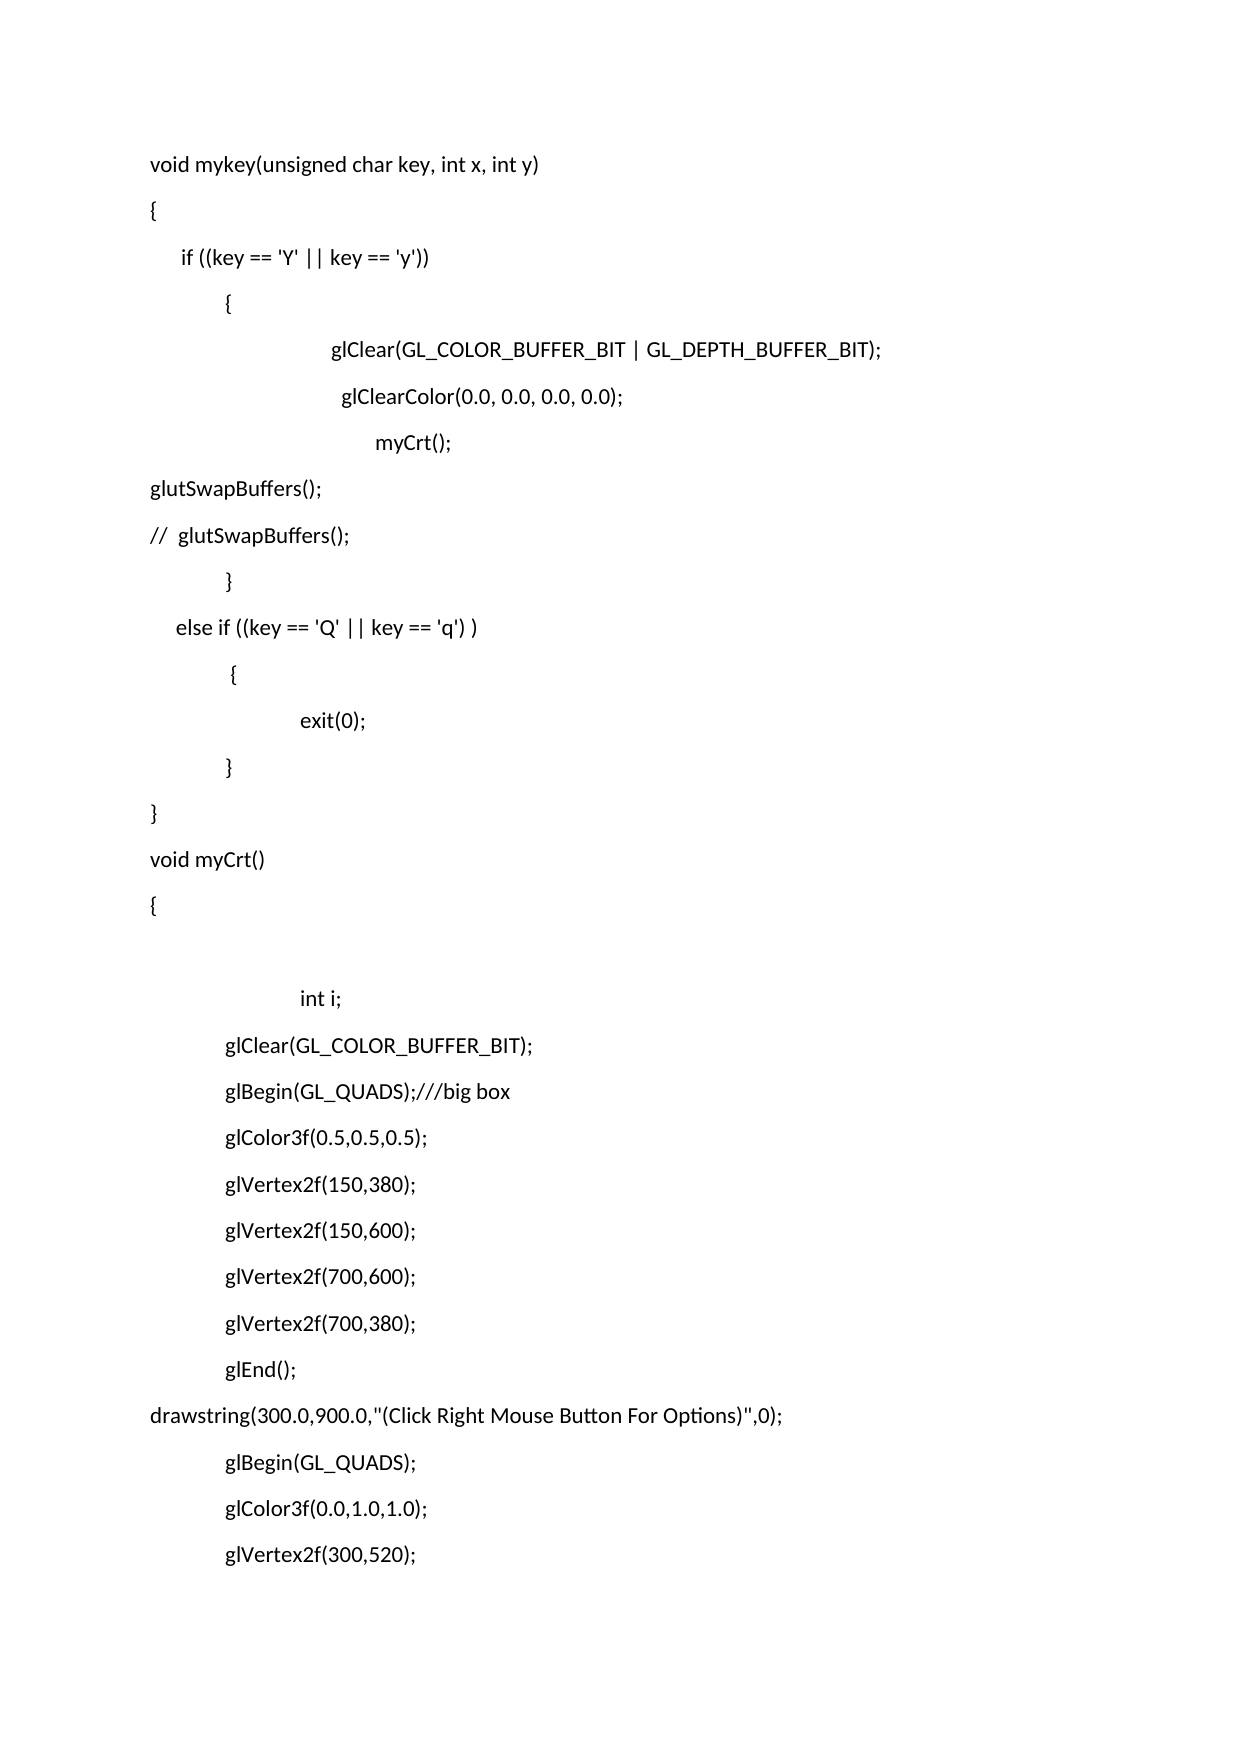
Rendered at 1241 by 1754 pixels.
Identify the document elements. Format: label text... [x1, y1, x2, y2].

text glVertex2f(700,600); [150, 1262, 1090, 1291]
text glBegin(GL_QUADS); [150, 1448, 1090, 1476]
text } [150, 799, 1090, 827]
text glClearColor(0.0, 0.0, 0.0, 0.0); [150, 382, 1090, 410]
text glVertex2f(300,520); [150, 1541, 1090, 1569]
text glClear(GL_COLOR_BUFFER_BIT | GL_DEPTH_BUFFER_BIT); [150, 335, 1090, 363]
text { [150, 289, 1090, 317]
text } [150, 567, 1090, 595]
text if ((key == 'Y' || key == 'y')) [150, 243, 1090, 271]
text glVertex2f(700,380); [150, 1309, 1090, 1337]
text // glutSwapBuffers(); [150, 521, 1090, 549]
text glVertex2f(150,600); [150, 1216, 1090, 1244]
text glColor3f(0.5,0.5,0.5); [150, 1123, 1090, 1151]
text drawstring(300.0,900.0,"(Click Right Mouse Button For Options)",0); [150, 1402, 1090, 1429]
text else if ((key == 'Q' || key == 'q') ) [150, 613, 1090, 642]
text glutSwapBuffers(); [150, 474, 1090, 502]
text myCrt(); [150, 428, 1090, 456]
text glVertex2f(150,380); [150, 1170, 1090, 1198]
text { [150, 196, 1090, 224]
text int i; [150, 984, 1090, 1012]
text glClear(GL_COLOR_BUFFER_BIT); [150, 1031, 1090, 1059]
text { [150, 660, 1090, 688]
text glEnd(); [150, 1355, 1090, 1383]
text { [150, 892, 1090, 920]
text exit(0); [150, 706, 1090, 734]
text glBegin(GL_QUADS);///big box [150, 1077, 1090, 1105]
text void mykey(unsigned char key, int x, int y) [150, 150, 1090, 178]
text void myCrt() [150, 845, 1090, 873]
text glColor3f(0.0,1.0,1.0); [150, 1494, 1090, 1522]
text } [150, 753, 1090, 781]
